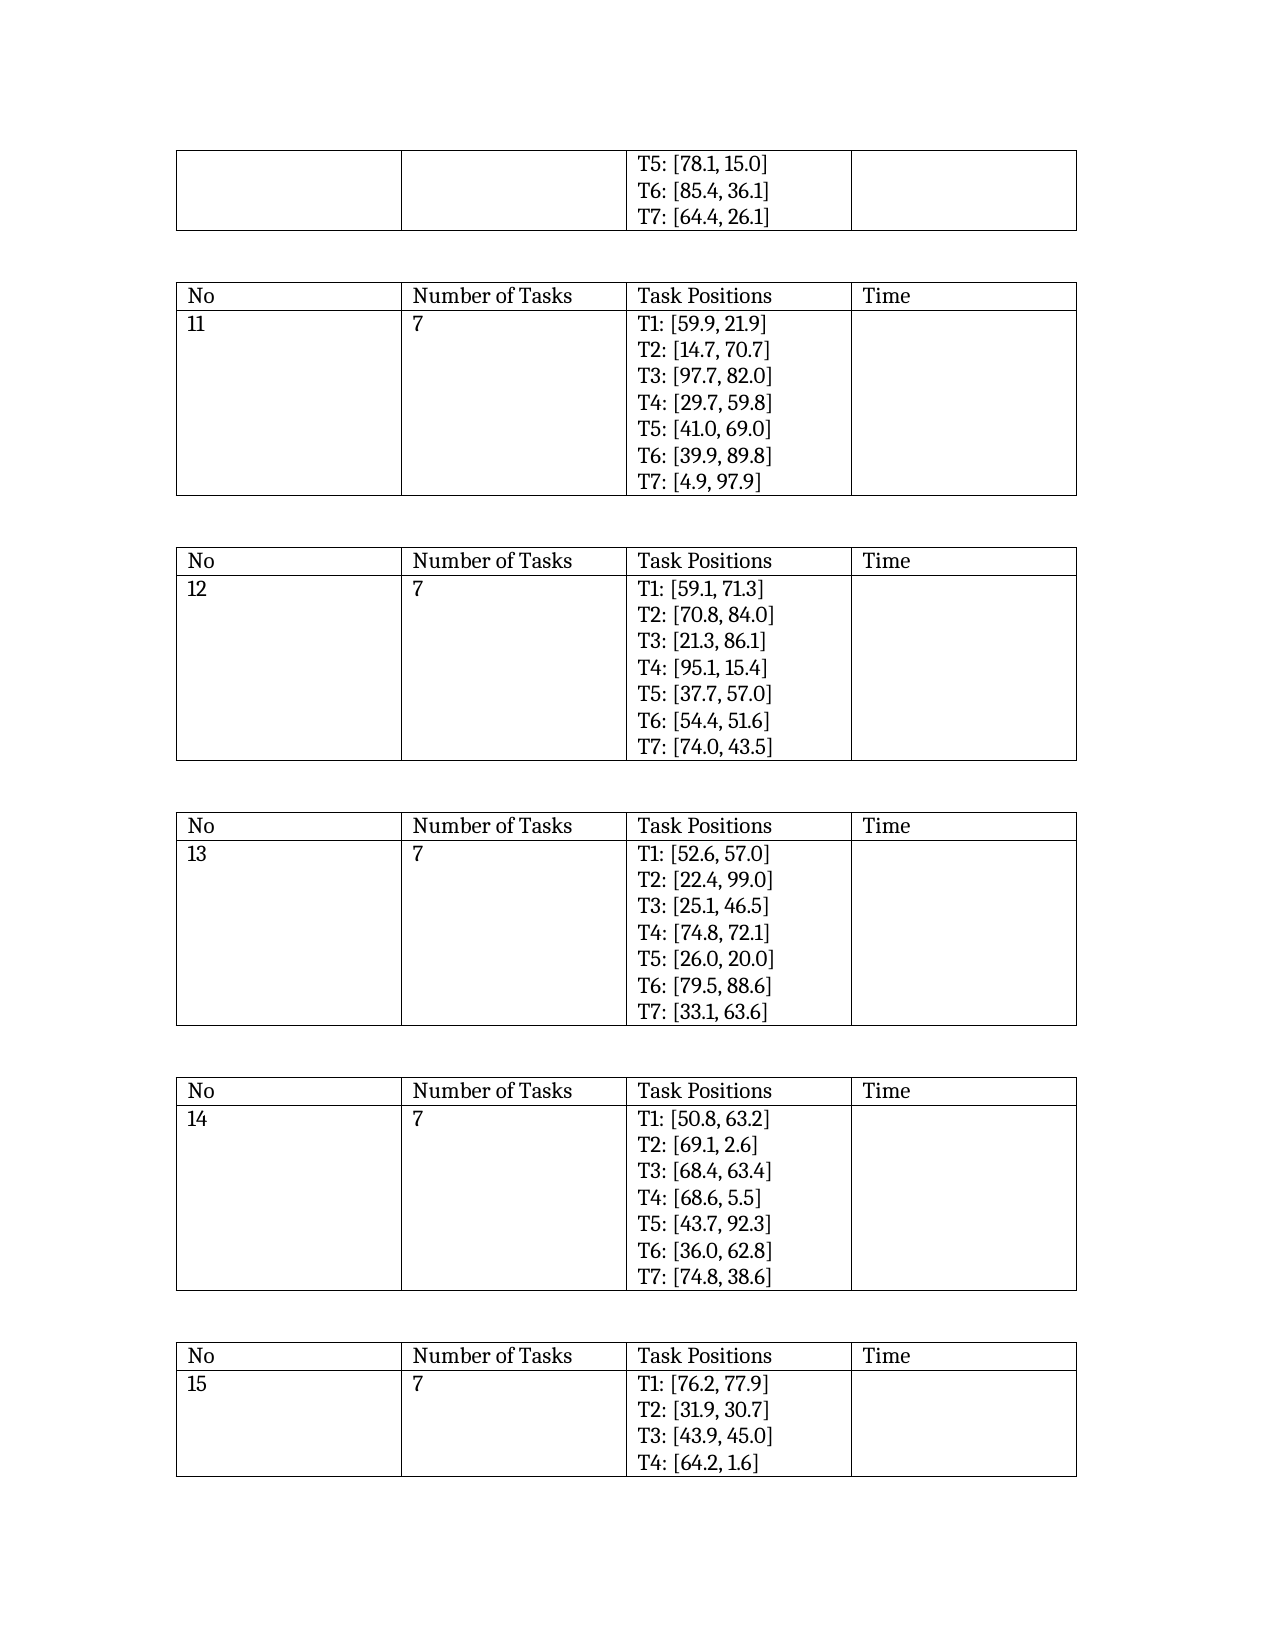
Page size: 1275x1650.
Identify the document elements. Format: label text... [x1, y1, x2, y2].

table_cell T1: [50.8, 63.2] T2: [69.1, 2.6] T3: [68.4, 63.4] T4: [68.6, 5.5] T5: [43.7, 92.3] T6: [36.0, 62.8] T7: [74.8, 38.6] [627, 1106, 851, 1290]
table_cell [627, 151, 851, 230]
table_cell 7 [402, 1106, 626, 1290]
table_cell 7 [402, 576, 626, 760]
table_header No [177, 548, 401, 574]
table_cell [852, 311, 1076, 495]
table_header No [177, 1078, 401, 1104]
table_cell [852, 576, 1076, 760]
table_header Task Positions [627, 813, 851, 839]
table_cell 7 [402, 311, 626, 495]
table_header Time [852, 283, 1076, 309]
table_header No [177, 1343, 401, 1369]
table_header Task Positions [627, 1078, 851, 1104]
table_header Time [852, 548, 1076, 574]
table_cell T1: [52.6, 57.0] T2: [22.4, 99.0] T3: [25.1, 46.5] T4: [74.8, 72.1] T5: [26.0, 20.0] T6: [79.5, 88.6] T7: [33.1, 63.6] [627, 841, 851, 1025]
table_header No [177, 283, 401, 309]
table_cell 12 [177, 576, 401, 760]
table_cell 10 [177, 151, 401, 230]
table_cell 7 [402, 1371, 626, 1476]
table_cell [627, 1371, 851, 1476]
table_cell [852, 1106, 1076, 1290]
table_cell [852, 151, 1076, 230]
table_header Number of Tasks [402, 1078, 626, 1104]
table_cell 13 [177, 841, 401, 1025]
table_header Task Positions [627, 1343, 851, 1369]
table_cell 7 [402, 841, 626, 1025]
table_header Task Positions [627, 283, 851, 309]
table_header Task Positions [627, 548, 851, 574]
table_cell 11 [177, 311, 401, 495]
table_cell 15 [177, 1371, 401, 1476]
table_header Number of Tasks [402, 1343, 626, 1369]
table_header No [177, 813, 401, 839]
table_cell 7 [402, 151, 626, 230]
table_cell [852, 1371, 1076, 1476]
table_cell T1: [59.1, 71.3] T2: [70.8, 84.0] T3: [21.3, 86.1] T4: [95.1, 15.4] T5: [37.7, 57.0] T6: [54.4, 51.6] T7: [74.0, 43.5] [627, 576, 851, 760]
table_header Time [852, 813, 1076, 839]
table_header Number of Tasks [402, 283, 626, 309]
table_cell [852, 841, 1076, 1025]
table_cell T1: [59.9, 21.9] T2: [14.7, 70.7] T3: [97.7, 82.0] T4: [29.7, 59.8] T5: [41.0, 69.0] T6: [39.9, 89.8] T7: [4.9, 97.9] [627, 311, 851, 495]
table_cell 14 [177, 1106, 401, 1290]
table_header Time [852, 1343, 1076, 1369]
table_header Time [852, 1078, 1076, 1104]
table_header Number of Tasks [402, 813, 626, 839]
table_header Number of Tasks [402, 548, 626, 574]
